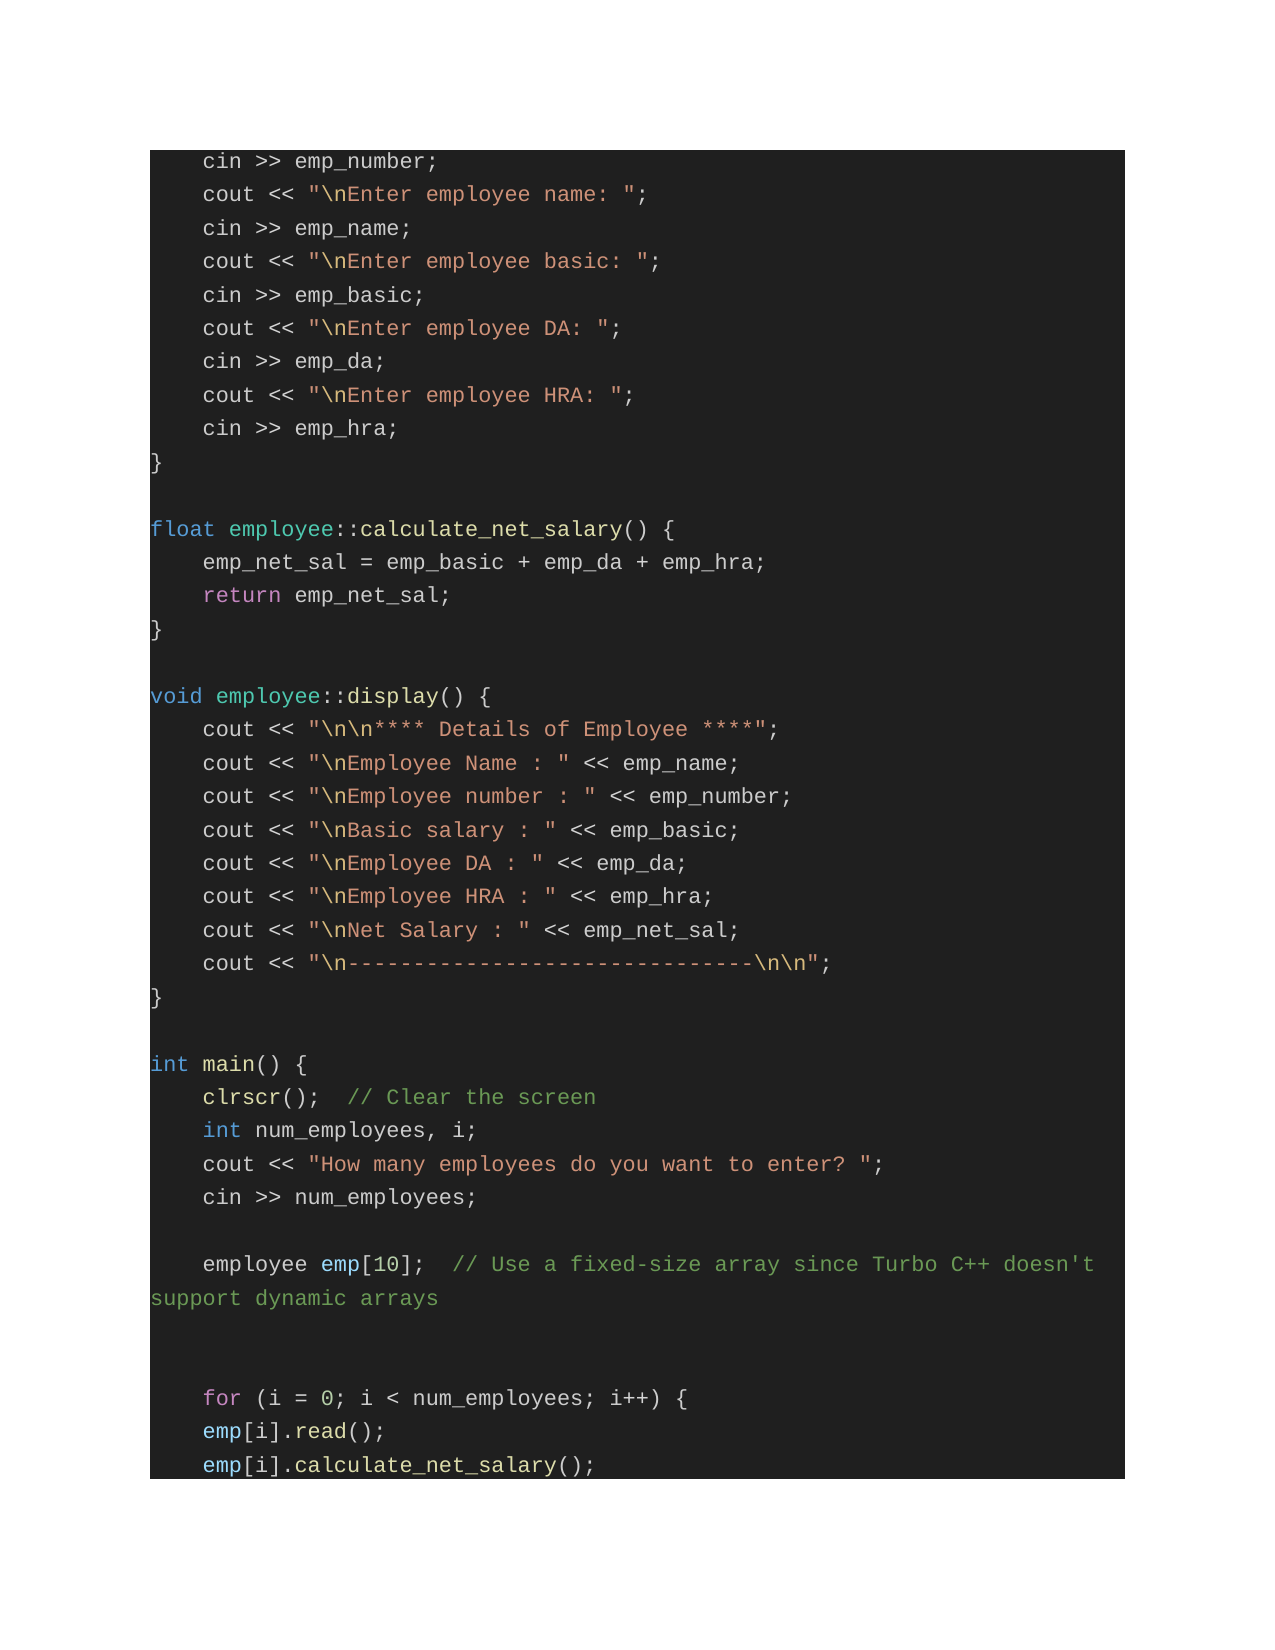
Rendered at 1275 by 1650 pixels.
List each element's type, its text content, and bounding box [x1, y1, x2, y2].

text int main() { [150, 1053, 1125, 1078]
text return emp_net_sal; [150, 585, 1125, 609]
text cin >> emp_name; [150, 217, 1125, 242]
text cin >> num_employees; [150, 1187, 1125, 1211]
text cout << "\nEmployee DA : " << emp_da; [150, 852, 1125, 877]
text float employee::calculate_net_salary() { [150, 518, 1125, 543]
text cin >> emp_da; [150, 351, 1125, 375]
text emp[i].calculate_net_salary(); [150, 1454, 1125, 1479]
text for (i = 0; i < num_employees; i++) { [150, 1387, 1125, 1412]
text cout << "\n-------------------------------\n\n"; [150, 952, 1125, 977]
text void employee::display() { [150, 685, 1125, 710]
text cout << "\nEnter employee DA: "; [150, 317, 1125, 342]
text cout << "\nNet Salary : " << emp_net_sal; [150, 919, 1125, 944]
text cin >> emp_hra; [150, 417, 1125, 442]
text cout << "\nEnter employee HRA: "; [150, 384, 1125, 409]
text clrscr(); // Clear the screen [150, 1086, 1125, 1111]
text cout << "\nEmployee HRA : " << emp_hra; [150, 886, 1125, 910]
text employee emp[10]; // Use a fixed-size array since Turbo C++ doesn't support dynamic arrays [150, 1253, 1125, 1312]
text } [150, 618, 1125, 643]
text cin >> emp_number; [150, 150, 1125, 175]
text cout << "\nBasic salary : " << emp_basic; [150, 819, 1125, 843]
text cout << "How many employees do you want to enter? "; [150, 1153, 1125, 1178]
text } [150, 986, 1125, 1011]
text cout << "\nEmployee number : " << emp_number; [150, 785, 1125, 810]
text int num_employees, i; [150, 1120, 1125, 1144]
text } [150, 451, 1125, 476]
text cin >> emp_basic; [150, 284, 1125, 308]
text cout << "\nEmployee Name : " << emp_name; [150, 752, 1125, 777]
text cout << "\n\n**** Details of Employee ****"; [150, 718, 1125, 743]
text emp[i].read(); [150, 1421, 1125, 1445]
text emp_net_sal = emp_basic + emp_da + emp_hra; [150, 551, 1125, 576]
text cout << "\nEnter employee basic: "; [150, 250, 1125, 275]
text cout << "\nEnter employee name: "; [150, 183, 1125, 208]
